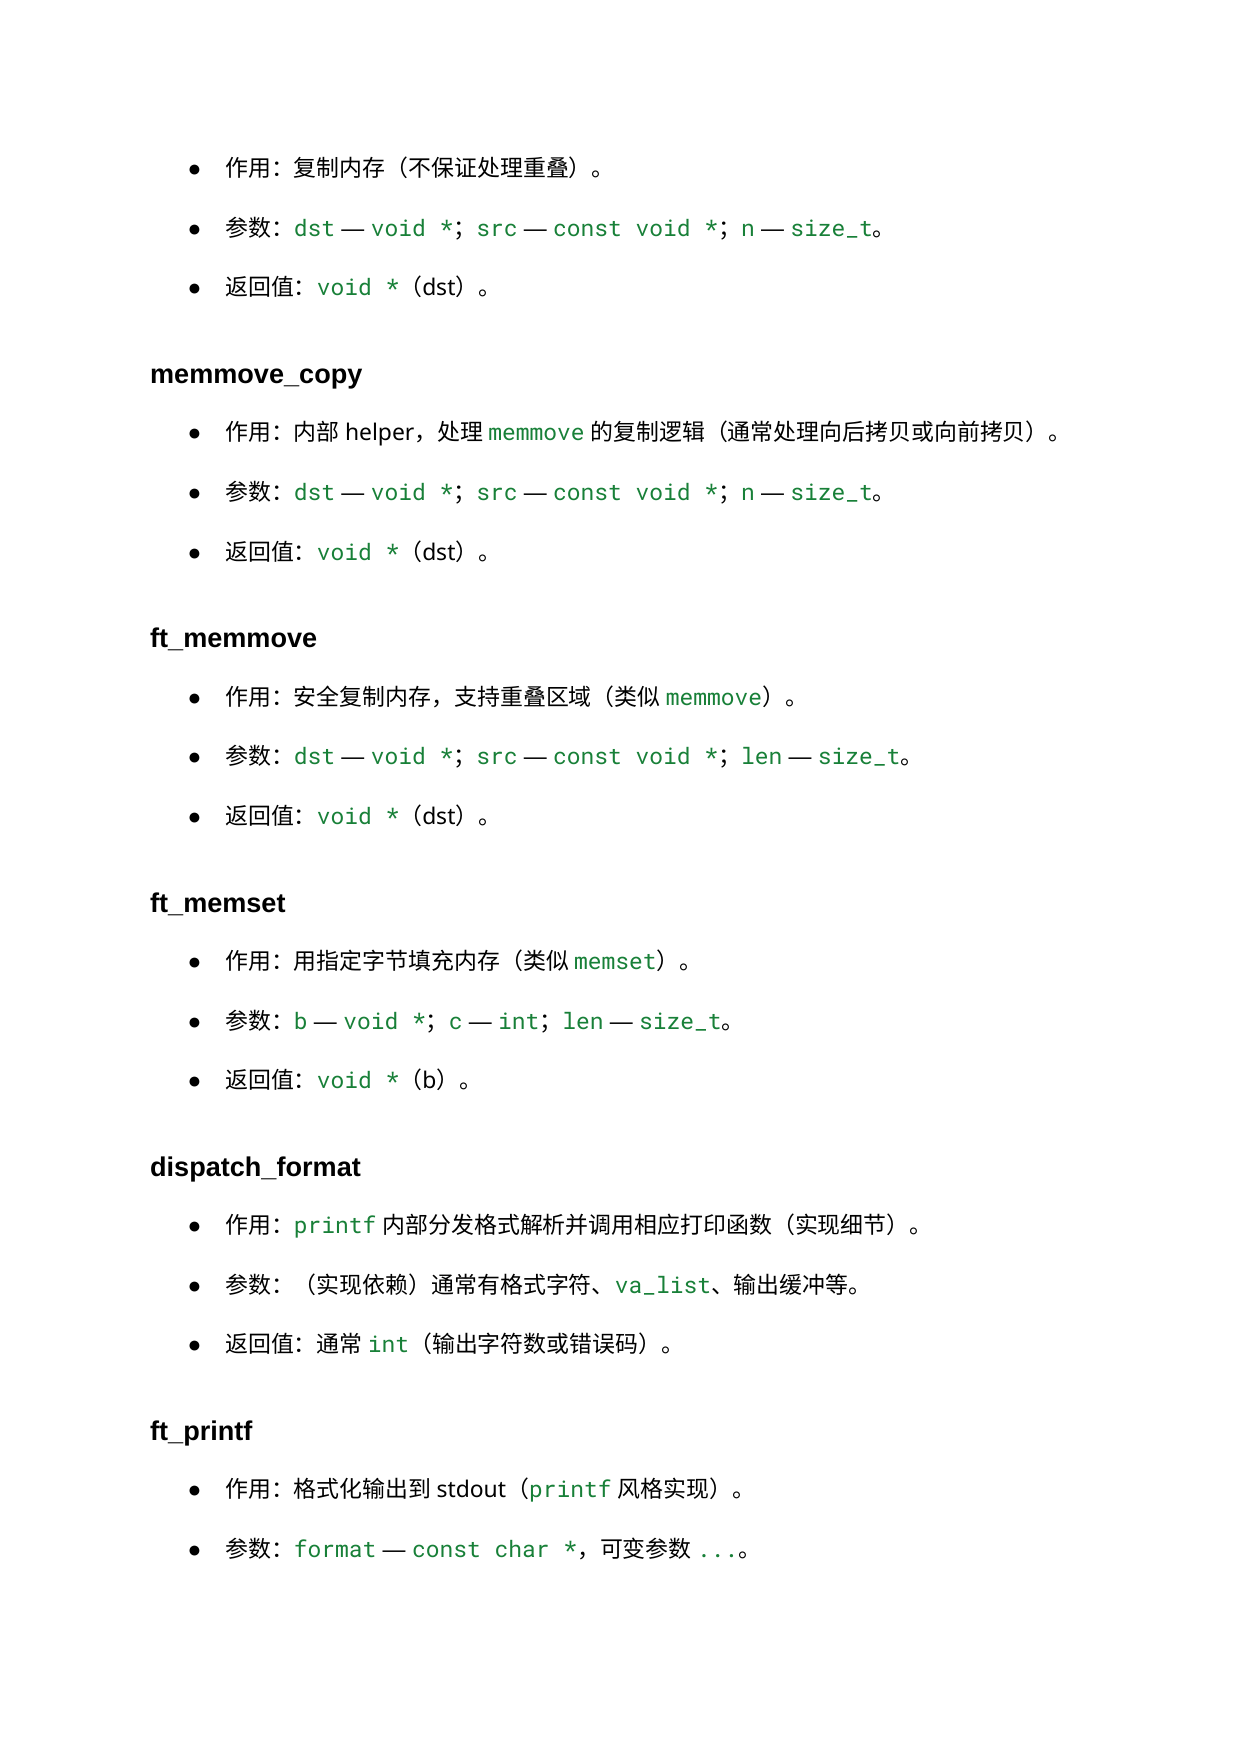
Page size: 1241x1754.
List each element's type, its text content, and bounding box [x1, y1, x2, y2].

list 作用：复制内存（不保证处理重叠）。 [187, 150, 1090, 209]
subtitle ft_memset [150, 887, 1090, 918]
subtitle memmove_copy [150, 358, 1090, 389]
list 作用：内部 helper，处理 memmove 的复制逻辑（通常处理向后拷贝或向前拷贝）。 [187, 414, 1090, 474]
list 返回值：void *（dst）。 [187, 533, 1090, 593]
list 作用：printf 内部分发格式解析并调用相应打印函数（实现细节）。 [187, 1207, 1090, 1267]
list 参数：dst — void *；src — const void *；n — size_t。 [187, 209, 1090, 269]
list 返回值：void *（dst）。 [187, 269, 1090, 329]
list 参数：（实现依赖）通常有格式字符、va_list、输出缓冲等。 [187, 1267, 1090, 1326]
list 参数：format — const char *，可变参数 ...。 [187, 1531, 1090, 1591]
list 参数：b — void *；c — int；len — size_t。 [187, 1002, 1090, 1062]
subtitle ft_memmove [150, 622, 1090, 654]
subtitle dispatch_format [150, 1151, 1090, 1182]
list 作用：安全复制内存，支持重叠区域（类似 memmove）。 [187, 679, 1090, 738]
subtitle ft_printf [150, 1415, 1090, 1446]
list 返回值：void *（b）。 [187, 1062, 1090, 1122]
list 作用：格式化输出到 stdout（printf 风格实现）。 [187, 1471, 1090, 1531]
list 参数：dst — void *；src — const void *；n — size_t。 [187, 474, 1090, 533]
list 参数：dst — void *；src — const void *；len — size_t。 [187, 738, 1090, 798]
list 作用：用指定字节填充内存（类似 memset）。 [187, 943, 1090, 1002]
list 返回值：通常 int（输出字符数或错误码）。 [187, 1326, 1090, 1386]
list 返回值：void *（dst）。 [187, 798, 1090, 857]
